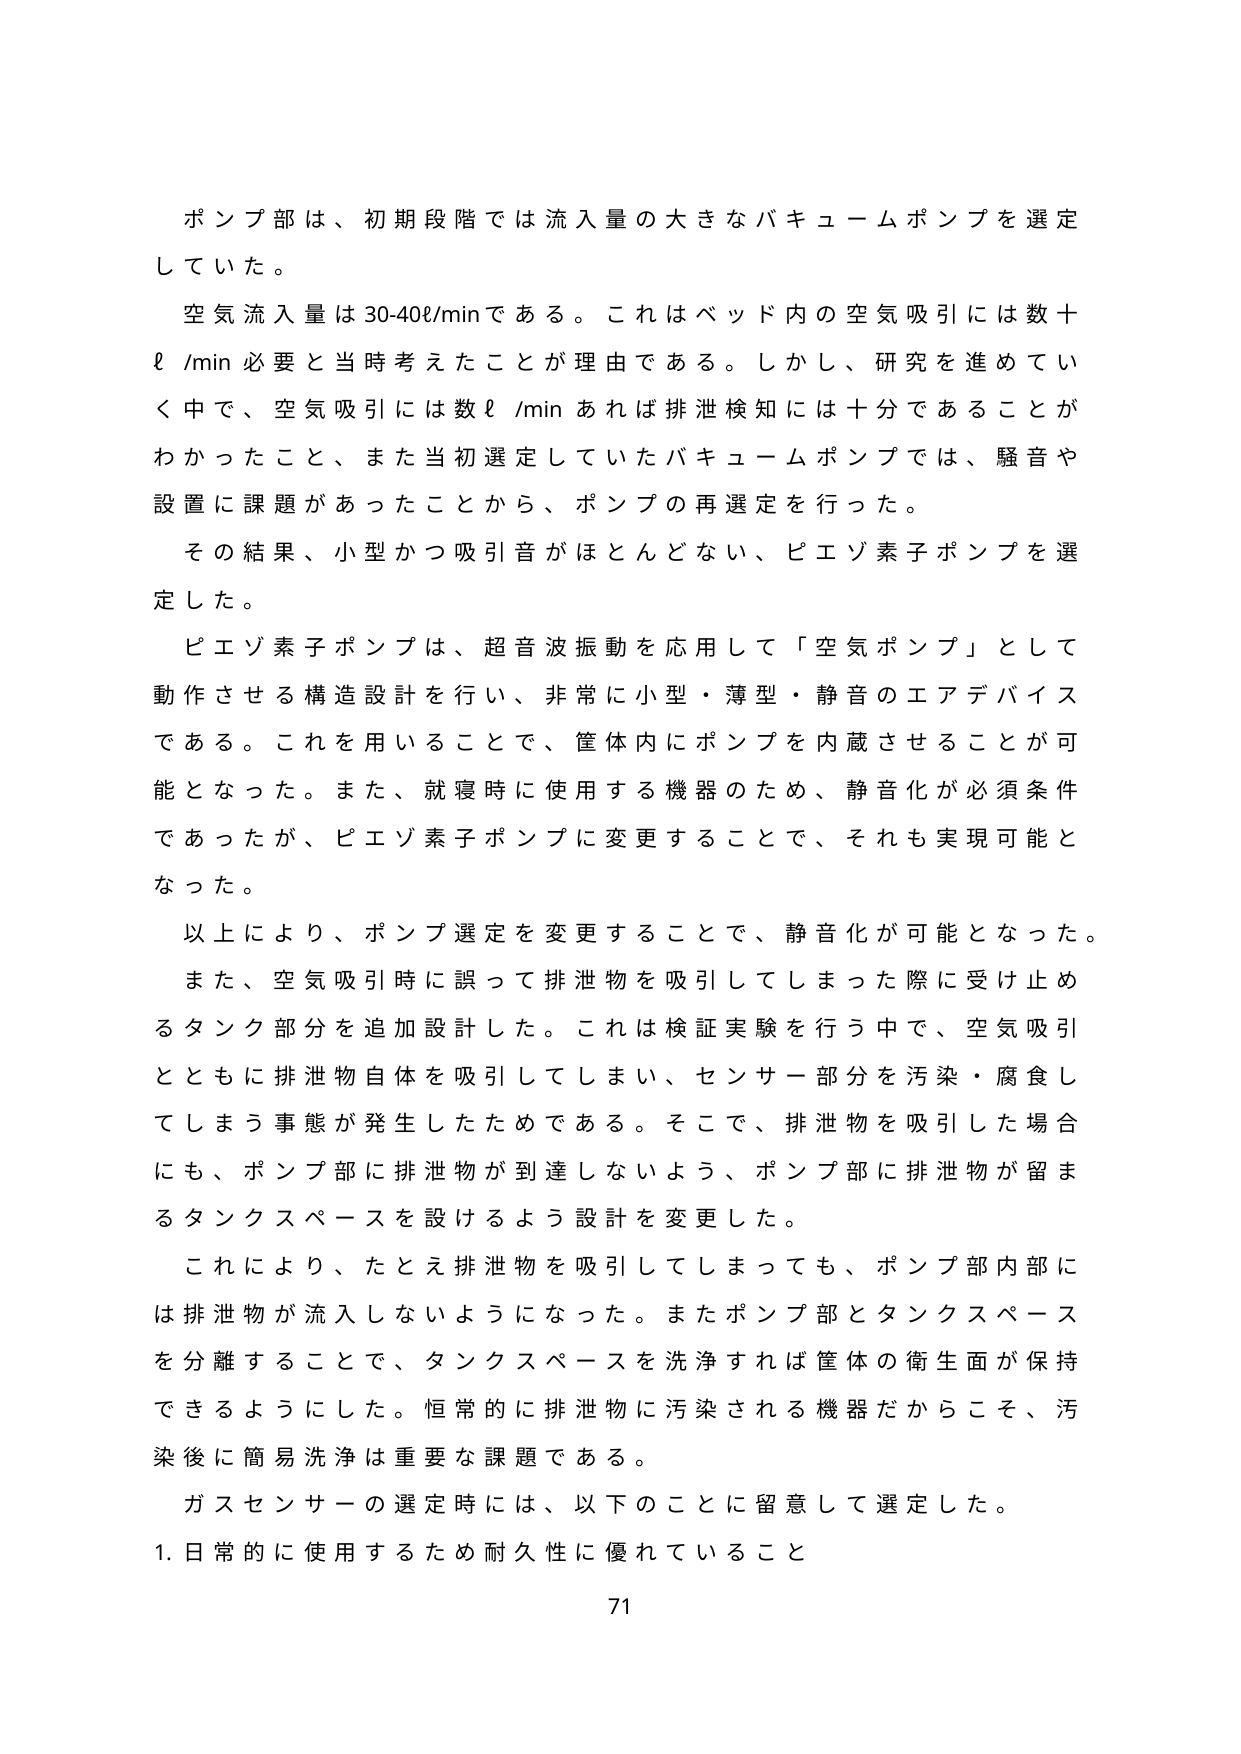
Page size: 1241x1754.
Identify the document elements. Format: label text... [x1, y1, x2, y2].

text 以上により、ポンプ選定を変更することで、静音化が可能となった。 [153, 908, 1087, 956]
text 1. 日常的に使用するため耐久性に優れていること [153, 1527, 1087, 1574]
text ポンプ部は、初期段階では流入量の大きなバキュームポンプを選定していた。 [153, 194, 1087, 289]
text ピエゾ素子ポンプは、超音波振動を応用して「空気ポンプ」として動作させる構造設計を行い、非常に小型・薄型・静音のエアデバイスである。これを用いることで、筐体内にポンプを内蔵させることが可能となった。また、就寝時に使用する機器のため、静音化が必須条件であったが、ピエゾ素子ポンプに変更することで、それも実現可能となった。 [153, 622, 1087, 908]
text その結果、小型かつ吸引音がほとんどない、ピエゾ素子ポンプを選定した。 [153, 527, 1087, 622]
text これにより、たとえ排泄物を吸引してしまっても、ポンプ部内部には排泄物が流入しないようになった。またポンプ部とタンクスペースを分離することで、タンクスペースを洗浄すれば筐体の衛生面が保持できるようにした。恒常的に排泄物に汚染される機器だからこそ、汚染後に簡易洗浄は重要な課題である。 [153, 1241, 1087, 1479]
text また、空気吸引時に誤って排泄物を吸引してしまった際に受け止めるタンク部分を追加設計した。これは検証実験を行う中で、空気吸引とともに排泄物自体を吸引してしまい、センサー部分を汚染・腐食してしまう事態が発生したためである。そこで、排泄物を吸引した場合にも、ポンプ部に排泄物が到達しないよう、ポンプ部に排泄物が留まるタンクスペースを設けるよう設計を変更した。 [153, 956, 1087, 1241]
text ガスセンサーの選定時には、以下のことに留意して選定した。 [153, 1479, 1087, 1527]
text 空気流入量は30-40ℓ/minである。これはベッド内の空気吸引には数十ℓ/min必要と当時考えたことが理由である。しかし、研究を進めていく中で、空気吸引には数ℓ/minあれば排泄検知には十分であることがわかったこと、また当初選定していたバキュームポンプでは、騒音や設置に課題があったことから、ポンプの再選定を行った。 [153, 289, 1087, 527]
